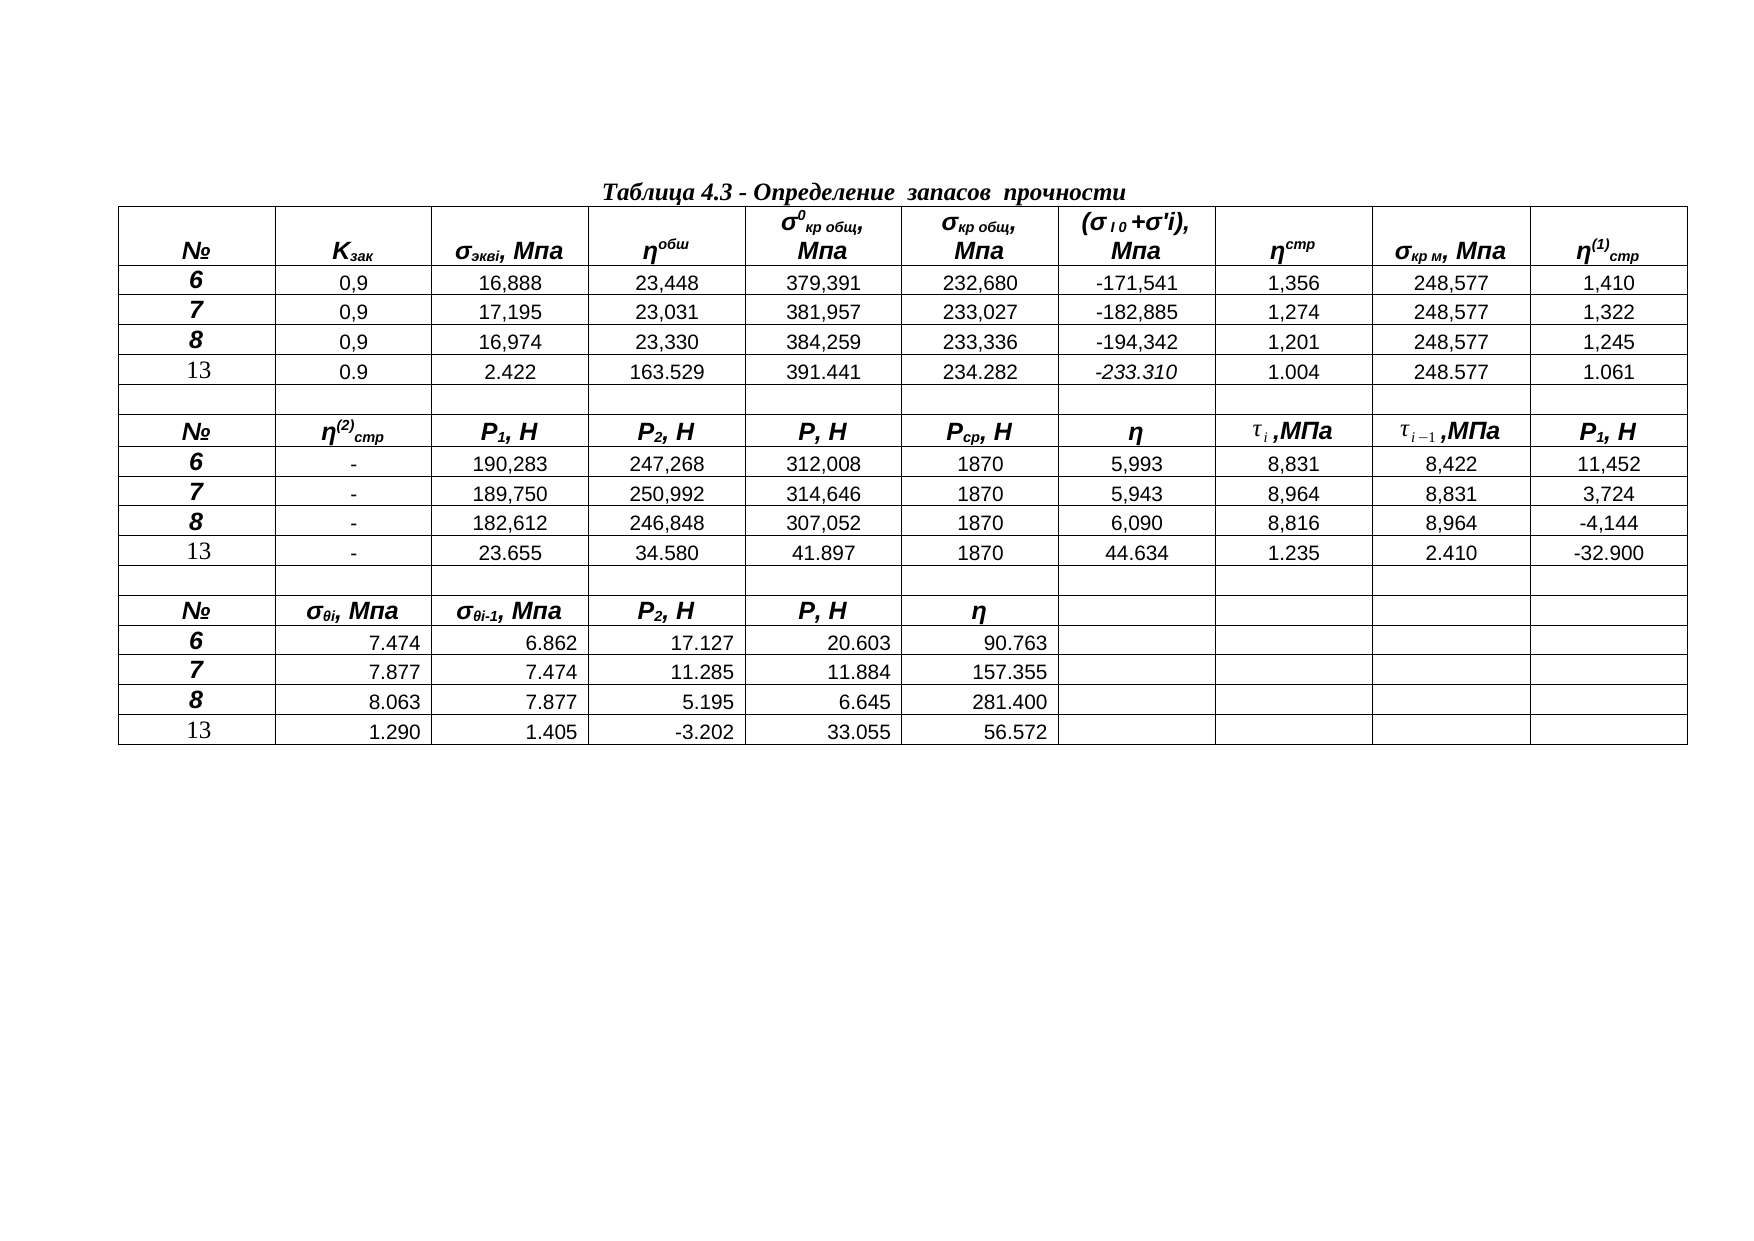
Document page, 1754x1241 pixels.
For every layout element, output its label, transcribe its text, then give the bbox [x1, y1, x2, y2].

table_header η(1)стр [1531, 207, 1687, 264]
table_cell [1531, 626, 1687, 654]
table_cell - [276, 447, 431, 476]
table_cell [1531, 685, 1687, 714]
table_cell 190,283 [432, 447, 588, 476]
table_cell 7.877 [432, 685, 588, 714]
table_cell 8,831 [1373, 477, 1530, 505]
table_cell [1373, 596, 1530, 624]
table_header σ0кр общ, Мпа [746, 207, 901, 264]
table_cell 281.400 [902, 685, 1058, 714]
table_cell 1870 [902, 506, 1058, 535]
table_cell [276, 566, 431, 595]
table_cell 44.634 [1059, 536, 1215, 565]
table_cell 5,943 [1059, 477, 1215, 505]
table_cell [1216, 715, 1372, 744]
table_cell 1.235 [1216, 536, 1372, 565]
table_cell [1216, 385, 1372, 413]
table_cell 233,336 [902, 325, 1058, 354]
table_cell 248,577 [1373, 325, 1530, 354]
table_cell 8,964 [1216, 477, 1372, 505]
table_cell 233,027 [902, 295, 1058, 324]
table_cell 13 [119, 536, 275, 565]
table_cell [1373, 566, 1530, 595]
table_cell [589, 566, 745, 595]
table_cell η(2)стр [276, 415, 431, 446]
table_cell 7.474 [432, 655, 588, 684]
table_cell 23,448 [589, 266, 745, 294]
table_cell [1216, 596, 1372, 624]
table_cell [1531, 385, 1687, 413]
table_cell 381,957 [746, 295, 901, 324]
table_cell 20.603 [746, 626, 901, 654]
table_cell 5,993 [1059, 447, 1215, 476]
table_cell [1059, 596, 1215, 624]
table_cell -3.202 [589, 715, 745, 744]
table_cell 1,245 [1531, 325, 1687, 354]
table_cell [1059, 566, 1215, 595]
table_cell 7 [119, 295, 275, 324]
table_cell 1870 [902, 447, 1058, 476]
table_cell 1.004 [1216, 355, 1372, 384]
table_cell 16,888 [432, 266, 588, 294]
table_cell [1531, 566, 1687, 595]
table_cell 23.655 [432, 536, 588, 565]
table_cell [1373, 626, 1530, 654]
table_cell ,МПа [1373, 415, 1530, 446]
table_cell 0,9 [276, 266, 431, 294]
table_cell 23,031 [589, 295, 745, 324]
table_cell 7 [119, 655, 275, 684]
table_cell 391.441 [746, 355, 901, 384]
table_cell [1531, 715, 1687, 744]
table_cell [1059, 626, 1215, 654]
table_cell 307,052 [746, 506, 901, 535]
table_cell [1216, 566, 1372, 595]
table_header σкр м, Мпа [1373, 207, 1530, 264]
table_cell 7.474 [276, 626, 431, 654]
table_cell 7 [119, 477, 275, 505]
table_cell [1373, 655, 1530, 684]
table_cell 6 [119, 626, 275, 654]
table_cell -4,144 [1531, 506, 1687, 535]
table_cell -182,885 [1059, 295, 1215, 324]
table_cell 3,724 [1531, 477, 1687, 505]
table_cell 1,274 [1216, 295, 1372, 324]
table_cell 1,201 [1216, 325, 1372, 354]
table_cell 250,992 [589, 477, 745, 505]
table_cell [1059, 685, 1215, 714]
table_cell 0,9 [276, 325, 431, 354]
table_cell 234.282 [902, 355, 1058, 384]
table_cell [902, 566, 1058, 595]
table_cell 248.577 [1373, 355, 1530, 384]
table_cell 1,322 [1531, 295, 1687, 324]
table_cell [1373, 715, 1530, 744]
table_cell ,МПа [1216, 415, 1372, 446]
table_cell 1.405 [432, 715, 588, 744]
table_cell 6 [119, 447, 275, 476]
table_header № [119, 207, 275, 264]
table_header ηобш [589, 207, 745, 264]
table_cell 17,195 [432, 295, 588, 324]
table_cell 8 [119, 685, 275, 714]
table_cell [746, 566, 901, 595]
text Таблица 4.3 - Определение запасов прочности [43, 177, 1687, 206]
table_cell 248,577 [1373, 266, 1530, 294]
table_cell 6.862 [432, 626, 588, 654]
table_cell η [1059, 415, 1215, 446]
table_cell 8,816 [1216, 506, 1372, 535]
table_cell 246,848 [589, 506, 745, 535]
table_cell [1531, 655, 1687, 684]
table_cell 0,9 [276, 295, 431, 324]
table_cell № [119, 596, 275, 624]
table_cell 8 [119, 325, 275, 354]
table_cell -233.310 [1059, 355, 1215, 384]
table_cell 11.884 [746, 655, 901, 684]
table_cell [902, 385, 1058, 413]
table_cell 2.410 [1373, 536, 1530, 565]
table_cell -171,541 [1059, 266, 1215, 294]
table_cell P, Н [746, 596, 901, 624]
table_cell 13 [119, 355, 275, 384]
table_header σэквi, Мпа [432, 207, 588, 264]
table_cell 8,964 [1373, 506, 1530, 535]
table_cell 314,646 [746, 477, 901, 505]
table_cell 0.9 [276, 355, 431, 384]
table_cell 6.645 [746, 685, 901, 714]
table_cell 7.877 [276, 655, 431, 684]
table_cell 23,330 [589, 325, 745, 354]
table_cell 13 [119, 715, 275, 744]
table_cell 41.897 [746, 536, 901, 565]
table_cell [119, 566, 275, 595]
table_cell 189,750 [432, 477, 588, 505]
table_cell 1.290 [276, 715, 431, 744]
table_cell 379,391 [746, 266, 901, 294]
table_header (σ I 0 +σ'i), Мпа [1059, 207, 1215, 264]
table_header Kзак [276, 207, 431, 264]
table_cell 33.055 [746, 715, 901, 744]
table_cell 16,974 [432, 325, 588, 354]
table_header ηстр [1216, 207, 1372, 264]
table_cell [119, 385, 275, 413]
table_cell 8.063 [276, 685, 431, 714]
table_cell 6 [119, 266, 275, 294]
table_cell P, Н [746, 415, 901, 446]
table_cell 312,008 [746, 447, 901, 476]
table_cell 56.572 [902, 715, 1058, 744]
table_cell 6,090 [1059, 506, 1215, 535]
table_cell [1373, 385, 1530, 413]
table_cell [1216, 685, 1372, 714]
table_cell σθi, Мпа [276, 596, 431, 624]
table_cell [1216, 626, 1372, 654]
table_cell -32.900 [1531, 536, 1687, 565]
table_cell 1.061 [1531, 355, 1687, 384]
table_cell [1059, 715, 1215, 744]
table_cell 11,452 [1531, 447, 1687, 476]
table_cell [1373, 685, 1530, 714]
table_cell 163.529 [589, 355, 745, 384]
table_cell η [902, 596, 1058, 624]
table_cell № [119, 415, 275, 446]
table_header σкр общ, Мпа [902, 207, 1058, 264]
table_cell -194,342 [1059, 325, 1215, 354]
table_cell 90.763 [902, 626, 1058, 654]
table_cell 248,577 [1373, 295, 1530, 324]
table_cell [1531, 596, 1687, 624]
table_cell 5.195 [589, 685, 745, 714]
table_cell 17.127 [589, 626, 745, 654]
table_cell [276, 385, 431, 413]
table_cell 1870 [902, 536, 1058, 565]
table_cell 34.580 [589, 536, 745, 565]
table_cell σθi-1, Мпа [432, 596, 588, 624]
table_cell - [276, 536, 431, 565]
table_cell [432, 566, 588, 595]
table_cell [1216, 655, 1372, 684]
table_cell P1, Н [432, 415, 588, 446]
table_cell [1059, 385, 1215, 413]
table_cell 8,831 [1216, 447, 1372, 476]
table_cell 11.285 [589, 655, 745, 684]
table_cell 8 [119, 506, 275, 535]
table_cell - [276, 506, 431, 535]
table_cell 8,422 [1373, 447, 1530, 476]
table_cell - [276, 477, 431, 505]
table_cell 247,268 [589, 447, 745, 476]
table_cell 232,680 [902, 266, 1058, 294]
table_cell [1059, 655, 1215, 684]
table_cell 1870 [902, 477, 1058, 505]
table_cell 1,356 [1216, 266, 1372, 294]
table_cell 384,259 [746, 325, 901, 354]
table_cell P2, Н [589, 415, 745, 446]
table_cell [746, 385, 901, 413]
table_cell 157.355 [902, 655, 1058, 684]
table_cell 1,410 [1531, 266, 1687, 294]
table_cell Pср, Н [902, 415, 1058, 446]
table_cell 2.422 [432, 355, 588, 384]
table_cell P2, Н [589, 596, 745, 624]
table_cell P1, Н [1531, 415, 1687, 446]
table_cell 182,612 [432, 506, 588, 535]
table_cell [432, 385, 588, 413]
table_cell [589, 385, 745, 413]
